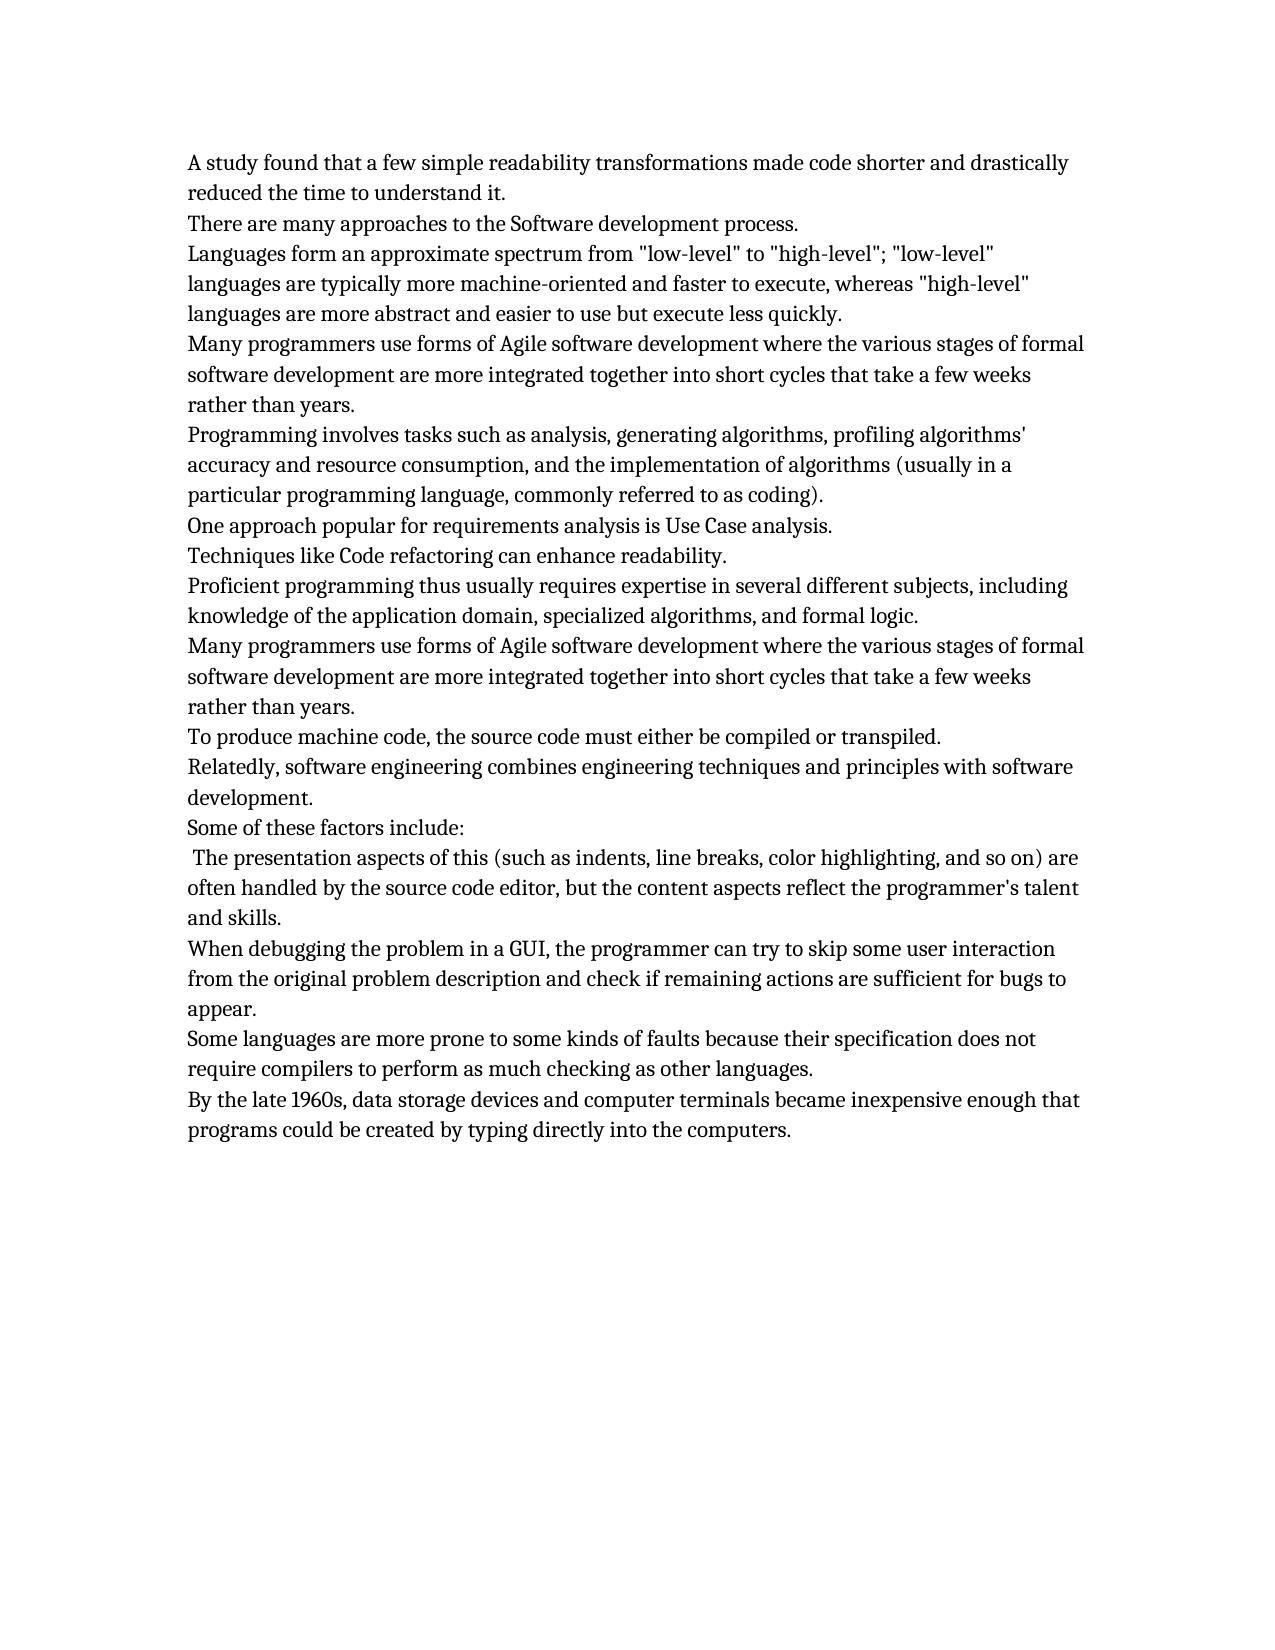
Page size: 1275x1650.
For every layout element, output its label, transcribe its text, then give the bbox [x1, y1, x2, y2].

text A study found that a few simple readability transformations made code shorter and drastically reduced the time to understand it. There are many approaches to the Software development process. Languages form an approximate spectrum from "low-level" to "high-level"; "low-level" languages are typically more machine-oriented and faster to execute, whereas "high-level" languages are more abstract and easier to use but execute less quickly. Many programmers use forms of Agile software development where the various stages of formal software development are more integrated together into short cycles that take a few weeks rather than years. Programming involves tasks such as analysis, generating algorithms, profiling algorithms' accuracy and resource consumption, and the implementation of algorithms (usually in a particular programming language, commonly referred to as coding). One approach popular for requirements analysis is Use Case analysis. Techniques like Code refactoring can enhance readability. Proficient programming thus usually requires expertise in several different subjects, including knowledge of the application domain, specialized algorithms, and formal logic. Many programmers use forms of Agile software development where the various stages of formal software development are more integrated together into short cycles that take a few weeks rather than years. To produce machine code, the source code must either be compiled or transpiled. Relatedly, software engineering combines engineering techniques and principles with software development. Some of these factors include: The presentation aspects of this (such as indents, line breaks, color highlighting, and so on) are often handled by the source code editor, but the content aspects reflect the programmer's talent and skills. When debugging the problem in a GUI, the programmer can try to skip some user interaction from the original problem description and check if remaining actions are sufficient for bugs to appear. Some languages are more prone to some kinds of faults because their specification does not require compilers to perform as much checking as other languages. By the late 1960s, data storage devices and computer terminals became inexpensive enough that programs could be created by typing directly into the computers. [187, 150, 1087, 1143]
